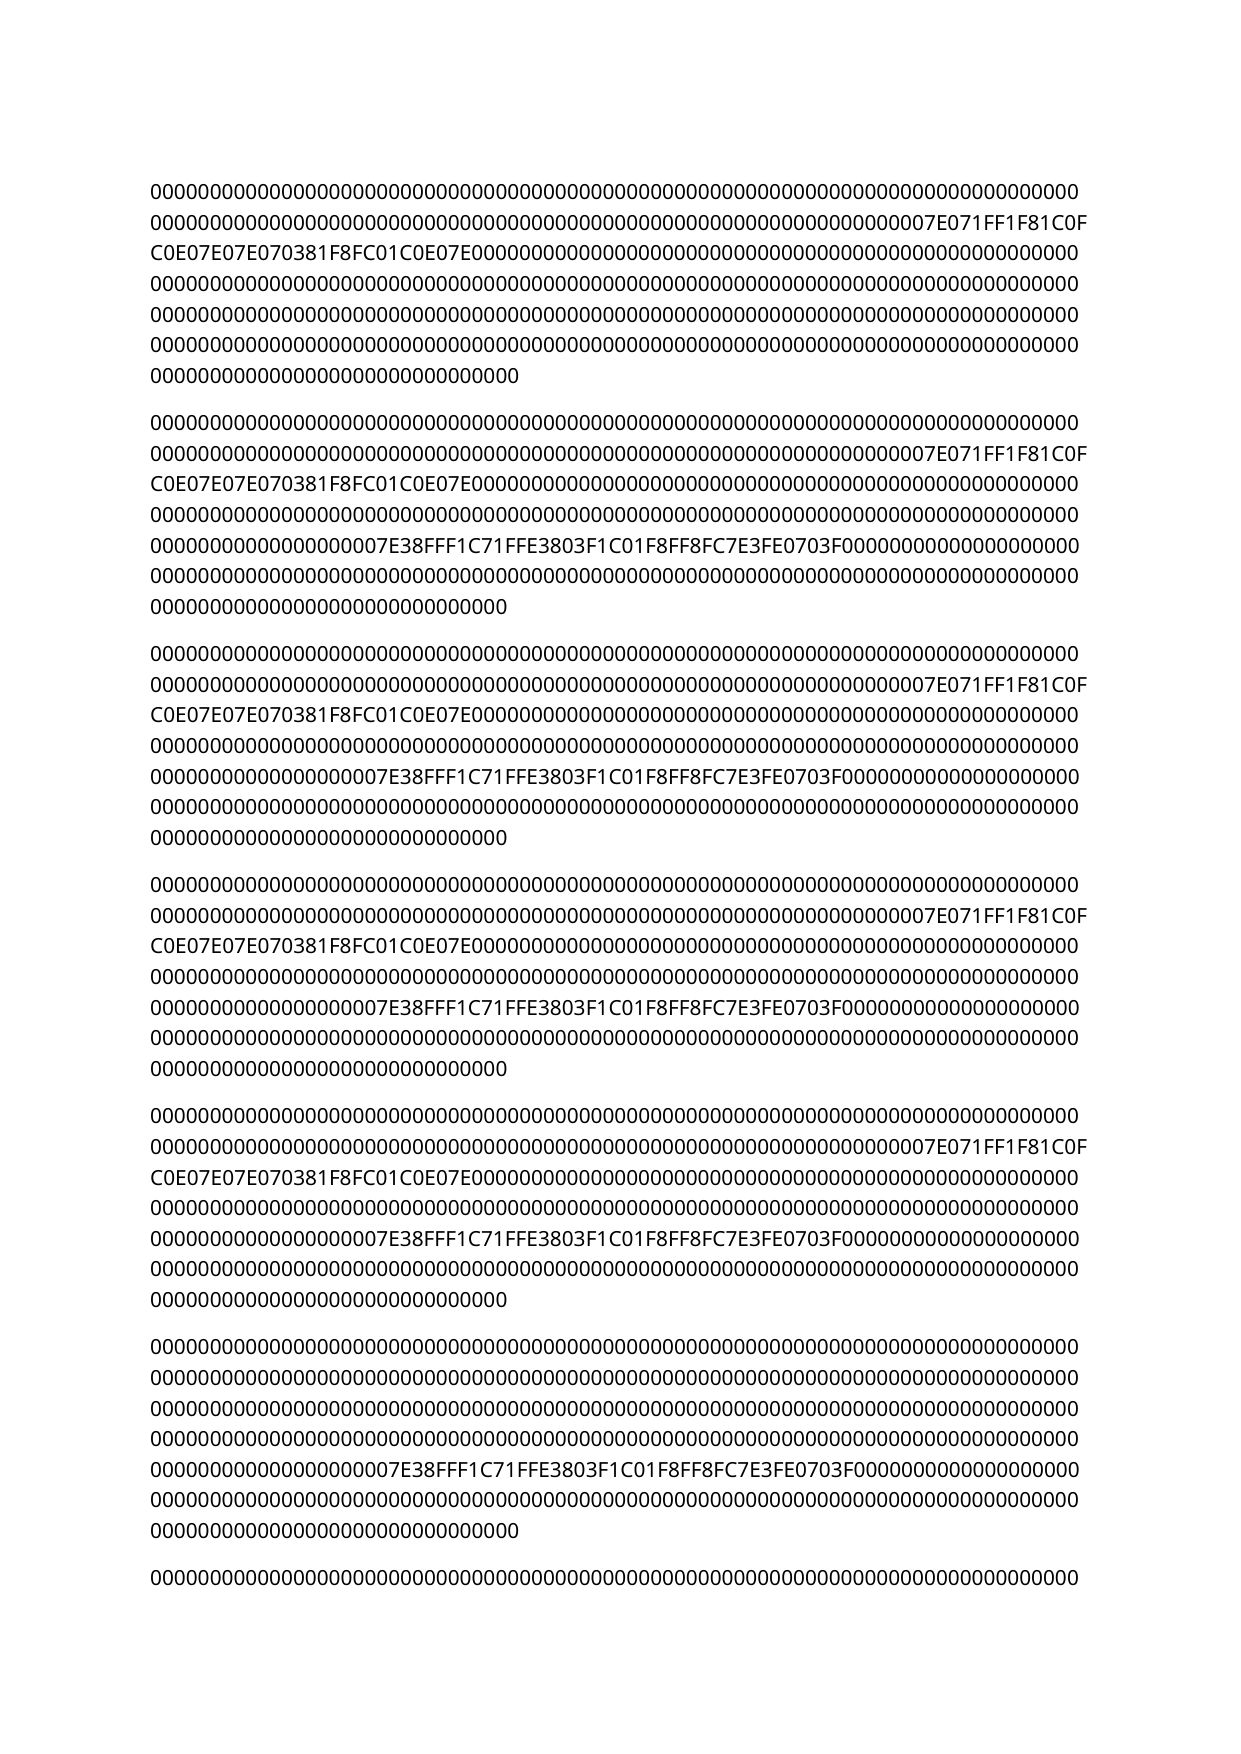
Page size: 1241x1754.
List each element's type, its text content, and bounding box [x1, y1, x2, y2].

text 000000000000000000000000000000000000000000000000000000000000000000000000000000000000000000000000000000000000000000000000000000000000000000000007E071FF1F81C0FC0E07E07E070381F8FC01C0E07E00000000000000000000000000000000000000000000000000000000000000000000000000000000000000000000000000000000000000000000000000000000000000000000000000007E38FFF1C71FFE3803F1C01F8FF8FC7E3FE0703F00000000000000000000000000000000000000000000000000000000000000000000000000000000000000000000000000000000000000000000000000000000 [150, 408, 1090, 620]
text 000000000000000000000000000000000000000000000000000000000000000000000000000000000000000000000000000000000000000000000000000000000000000000000007E071FF1F81C0FC0E07E07E070381F8FC01C0E07E00000000000000000000000000000000000000000000000000000000000000000000000000000000000000000000000000000000000000000000000000000000000000000000000000007E38FFF1C71FFE3803F1C01F8FF8FC7E3FE0703F00000000000000000000000000000000000000000000000000000000000000000000000000000000000000000000000000000000000000000000000000000000 [150, 1101, 1090, 1313]
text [150, 1563, 1090, 1592]
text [150, 177, 1090, 389]
text 000000000000000000000000000000000000000000000000000000000000000000000000000000000000000000000000000000000000000000000000000000000000000000000007E071FF1F81C0FC0E07E07E070381F8FC01C0E07E00000000000000000000000000000000000000000000000000000000000000000000000000000000000000000000000000000000000000000000000000000000000000000000000000007E38FFF1C71FFE3803F1C01F8FF8FC7E3FE0703F00000000000000000000000000000000000000000000000000000000000000000000000000000000000000000000000000000000000000000000000000000000 [150, 639, 1090, 851]
text 000000000000000000000000000000000000000000000000000000000000000000000000000000000000000000000000000000000000000000000000000000000000000000000007E071FF1F81C0FC0E07E07E070381F8FC01C0E07E00000000000000000000000000000000000000000000000000000000000000000000000000000000000000000000000000000000000000000000000000000000000000000000000000007E38FFF1C71FFE3803F1C01F8FF8FC7E3FE0703F00000000000000000000000000000000000000000000000000000000000000000000000000000000000000000000000000000000000000000000000000000000 [150, 870, 1090, 1082]
